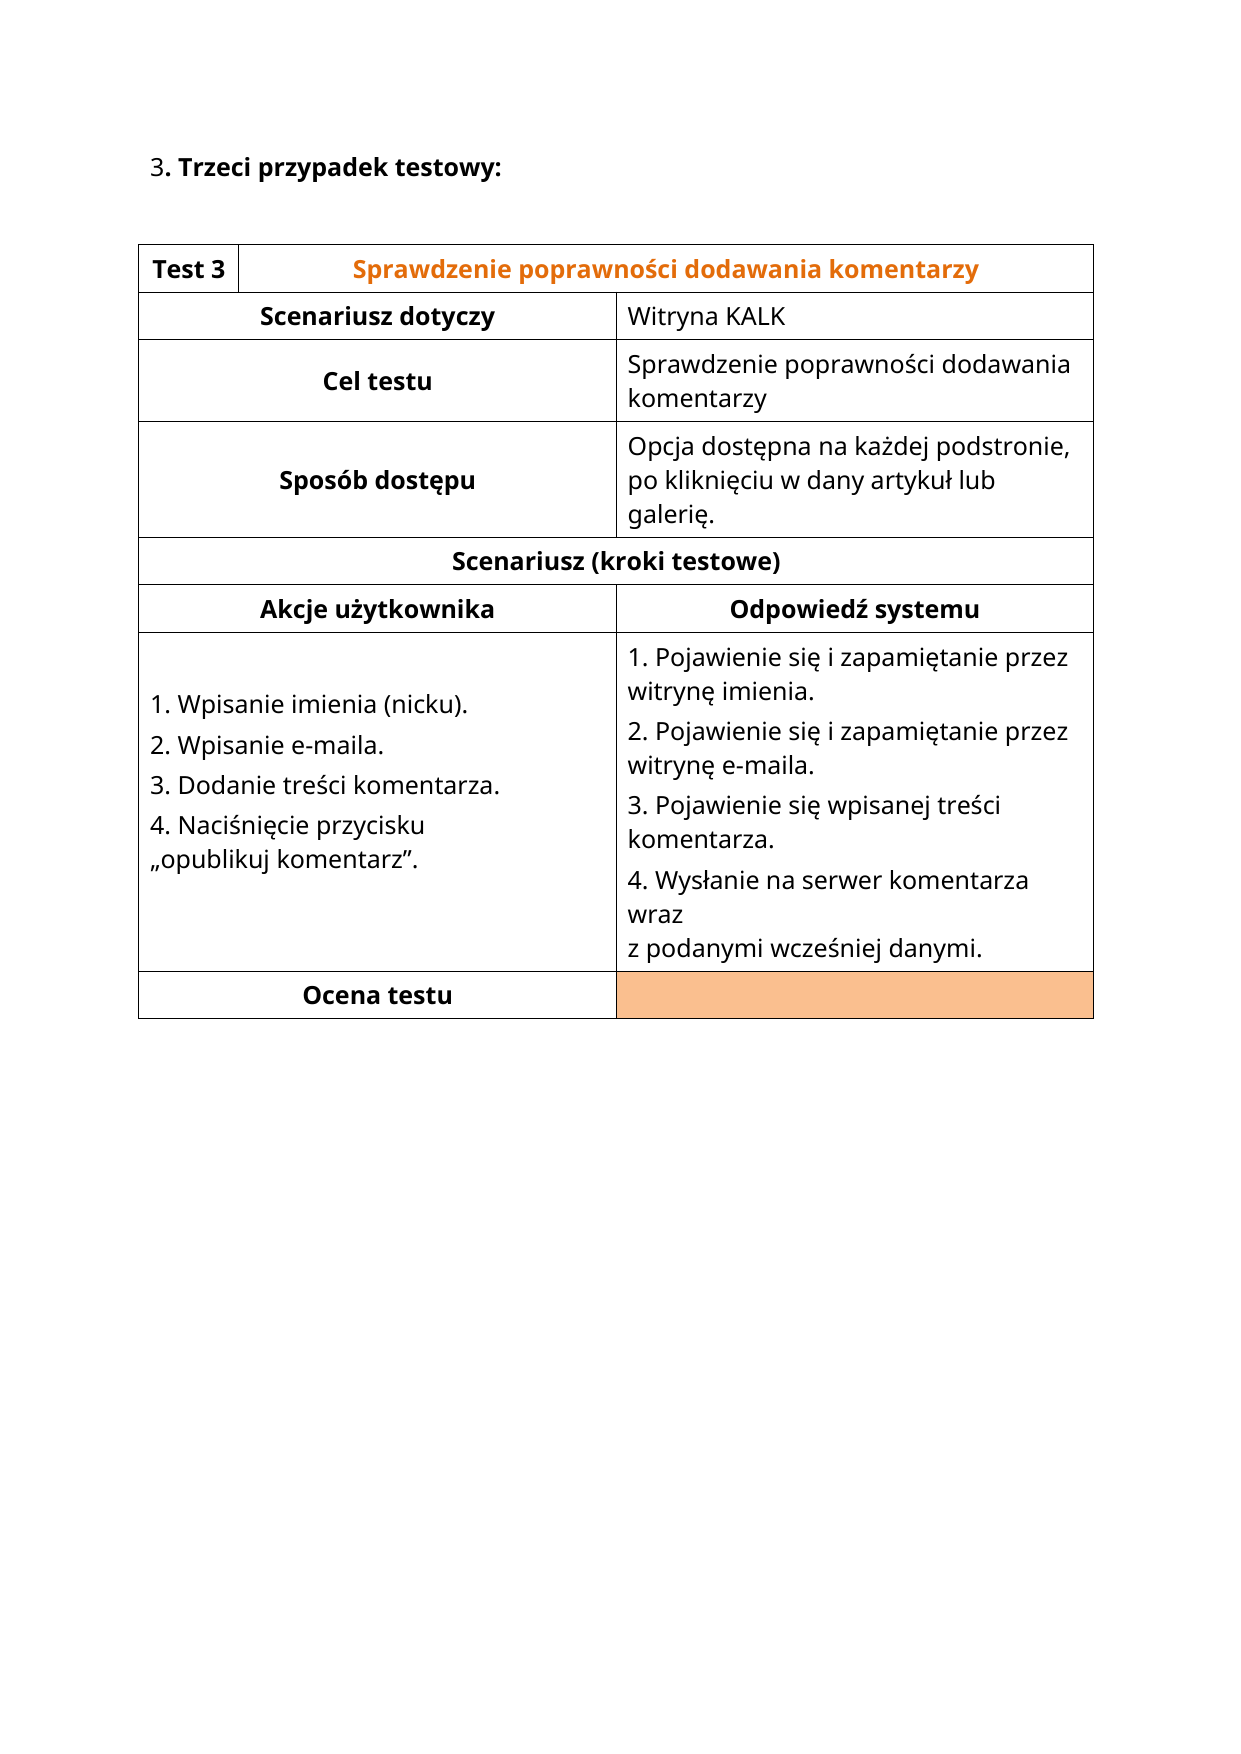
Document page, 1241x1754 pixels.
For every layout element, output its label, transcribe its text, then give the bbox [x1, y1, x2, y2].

table_cell Ocena testu [139, 972, 616, 1018]
table_cell Scenariusz dotyczy [139, 293, 616, 339]
table_cell Opcja dostępna na każdej podstronie, po kliknięciu w dany artykuł lub galerię. [617, 422, 1093, 537]
table_header Test 3 [139, 245, 238, 292]
table_cell Sprawdzenie poprawności dodawania komentarzy [617, 340, 1093, 421]
table_cell Scenariusz (kroki testowe) [139, 538, 1093, 584]
table_header Sprawdzenie poprawności dodawania komentarzy [239, 245, 1093, 292]
table_cell 1. Wpisanie imienia (nicku). 2. Wpisanie e-maila. 3. Dodanie treści komentarza. 4. Naciśnięcie przycisku „opublikuj komentarz”. [139, 633, 616, 971]
table_cell Cel testu [139, 340, 616, 421]
table_cell Witryna KALK [617, 293, 1093, 339]
text 3. Trzeci przypadek testowy: [150, 150, 1090, 184]
table_cell Odpowiedź systemu [617, 585, 1093, 632]
table_cell [617, 972, 1093, 1018]
table_cell Akcje użytkownika [139, 585, 616, 632]
table_cell Sposób dostępu [139, 422, 616, 537]
table_cell 1. Pojawienie się i zapamiętanie przez witrynę imienia. 2. Pojawienie się i zapamiętanie przez witrynę e-maila. 3. Pojawienie się wpisanej treści komentarza. 4. Wysłanie na serwer komentarza wraz z podanymi wcześniej danymi. [617, 633, 1093, 971]
